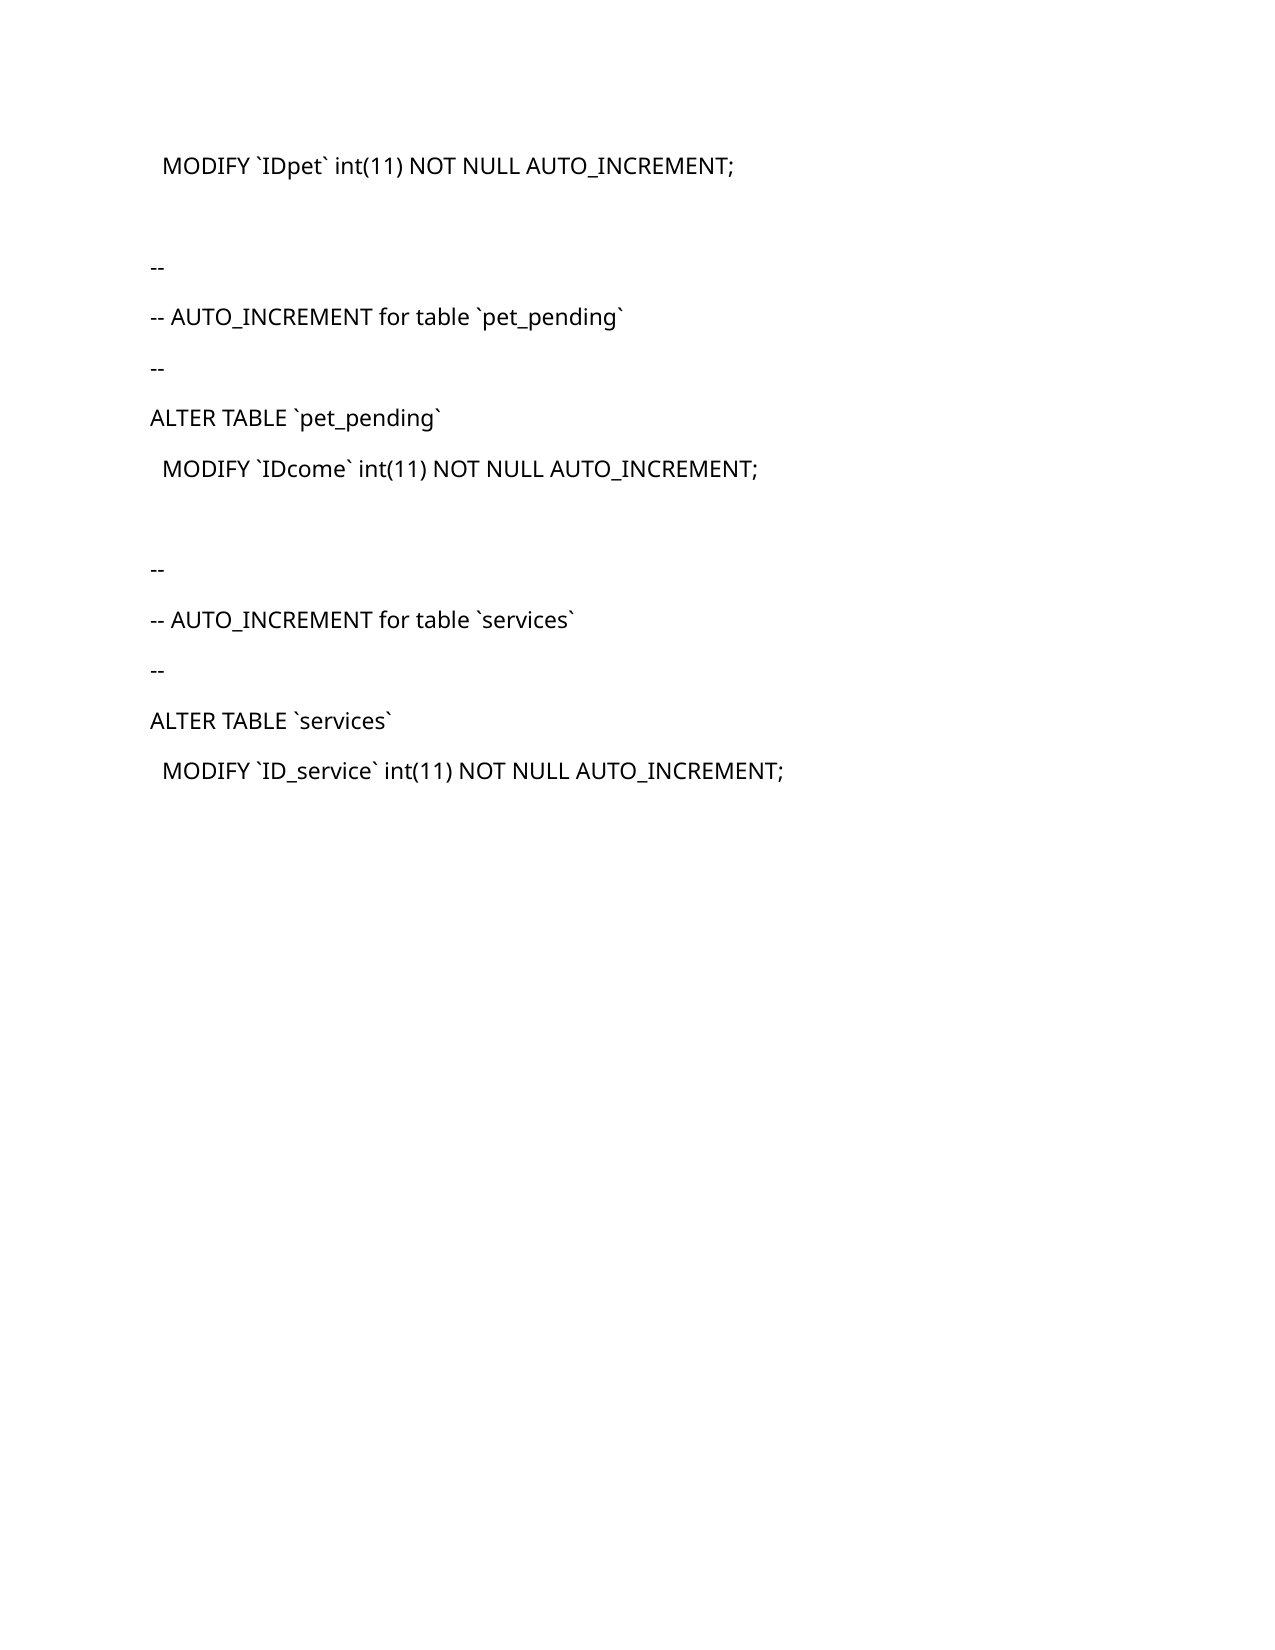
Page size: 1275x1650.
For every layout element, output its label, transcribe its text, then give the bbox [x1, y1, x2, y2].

text ALTER TABLE `services` [150, 704, 1125, 736]
text -- AUTO_INCREMENT for table `pet_pending` [150, 301, 1125, 332]
text -- AUTO_INCREMENT for table `services` [150, 604, 1125, 635]
text MODIFY `IDpet` int(11) NOT NULL AUTO_INCREMENT; [150, 150, 1125, 181]
text -- [150, 352, 1125, 383]
text -- [150, 654, 1125, 685]
text MODIFY `ID_service` int(11) NOT NULL AUTO_INCREMENT; [150, 755, 1125, 786]
text -- [150, 553, 1125, 584]
text ALTER TABLE `pet_pending` [150, 402, 1125, 433]
text -- [150, 251, 1125, 282]
text MODIFY `IDcome` int(11) NOT NULL AUTO_INCREMENT; [150, 452, 1125, 484]
